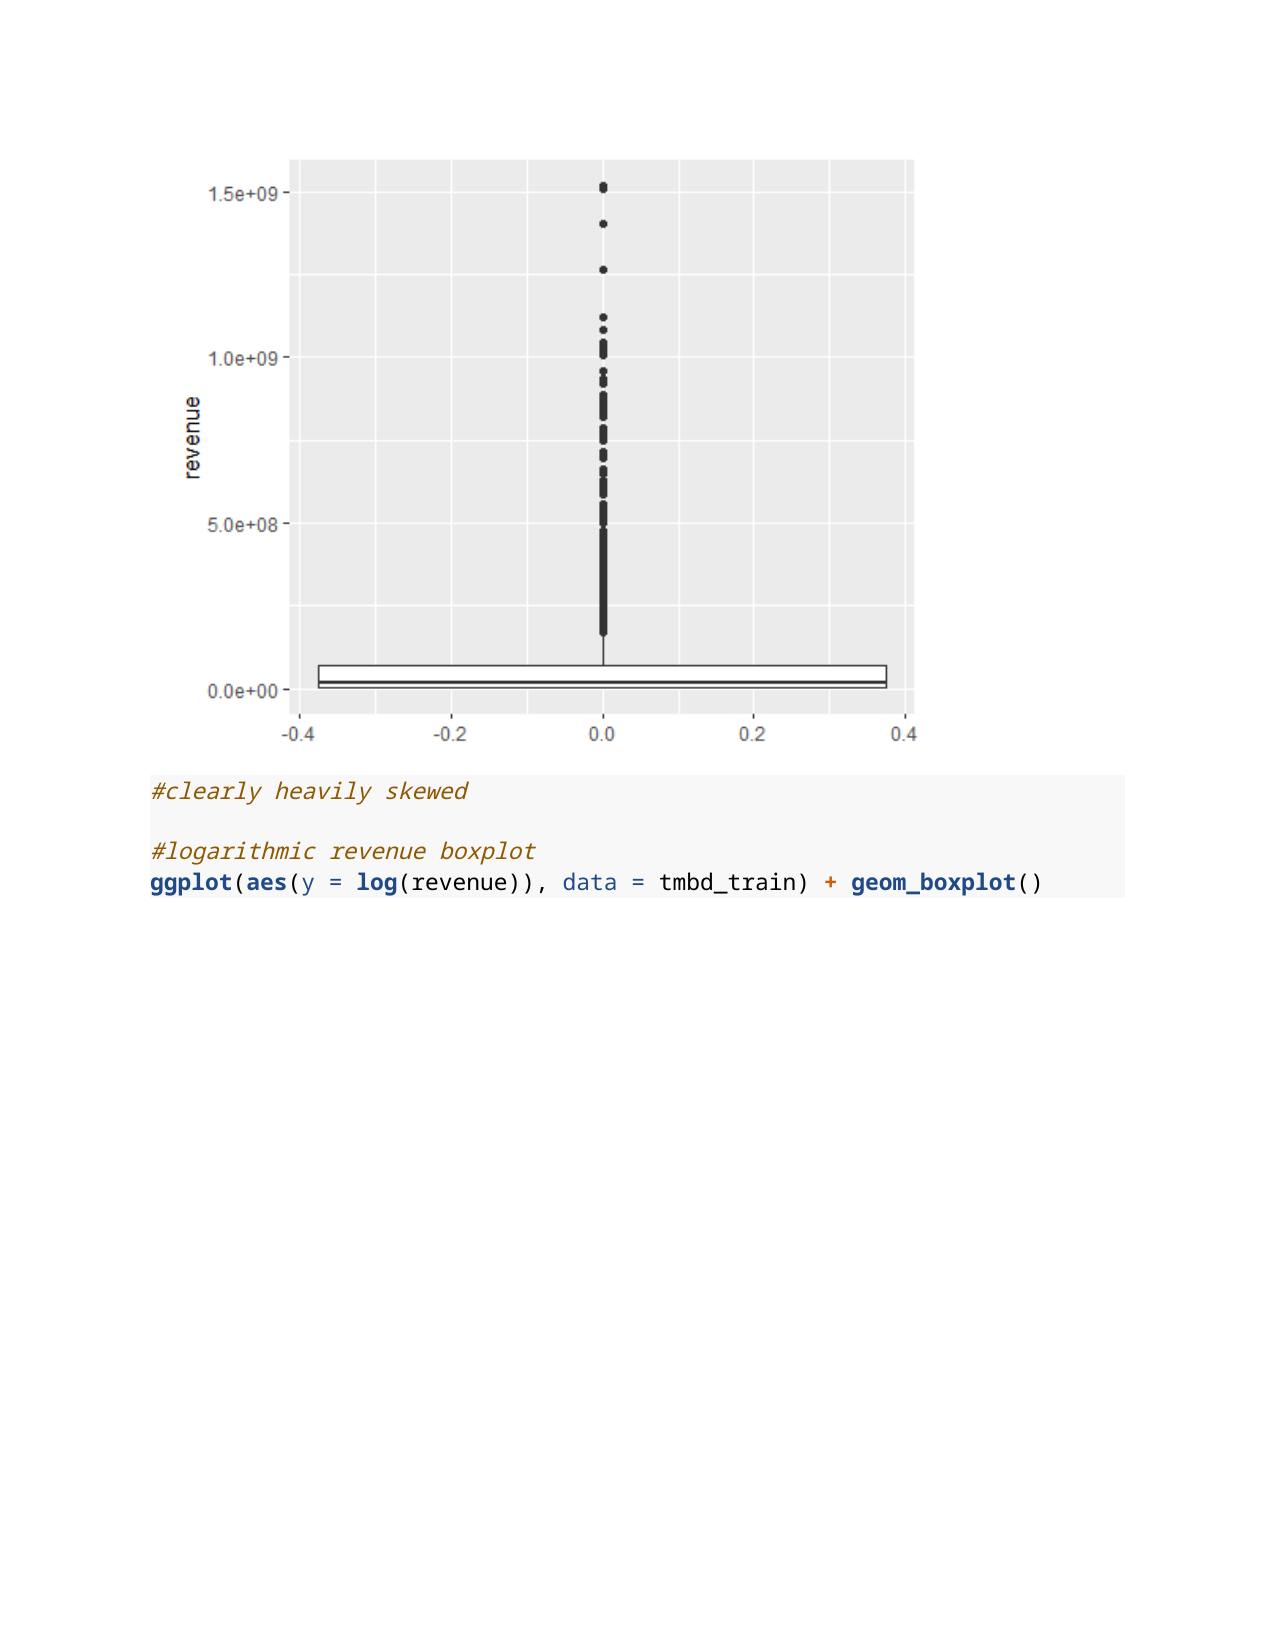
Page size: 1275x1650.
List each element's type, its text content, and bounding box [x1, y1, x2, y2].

text #clearly heavily skewed #logarithmic revenue boxplot ggplot(aes(y = log(revenue)), data = tmbd_train) + geom_boxplot() [150, 775, 1125, 898]
picture [168, 150, 927, 757]
